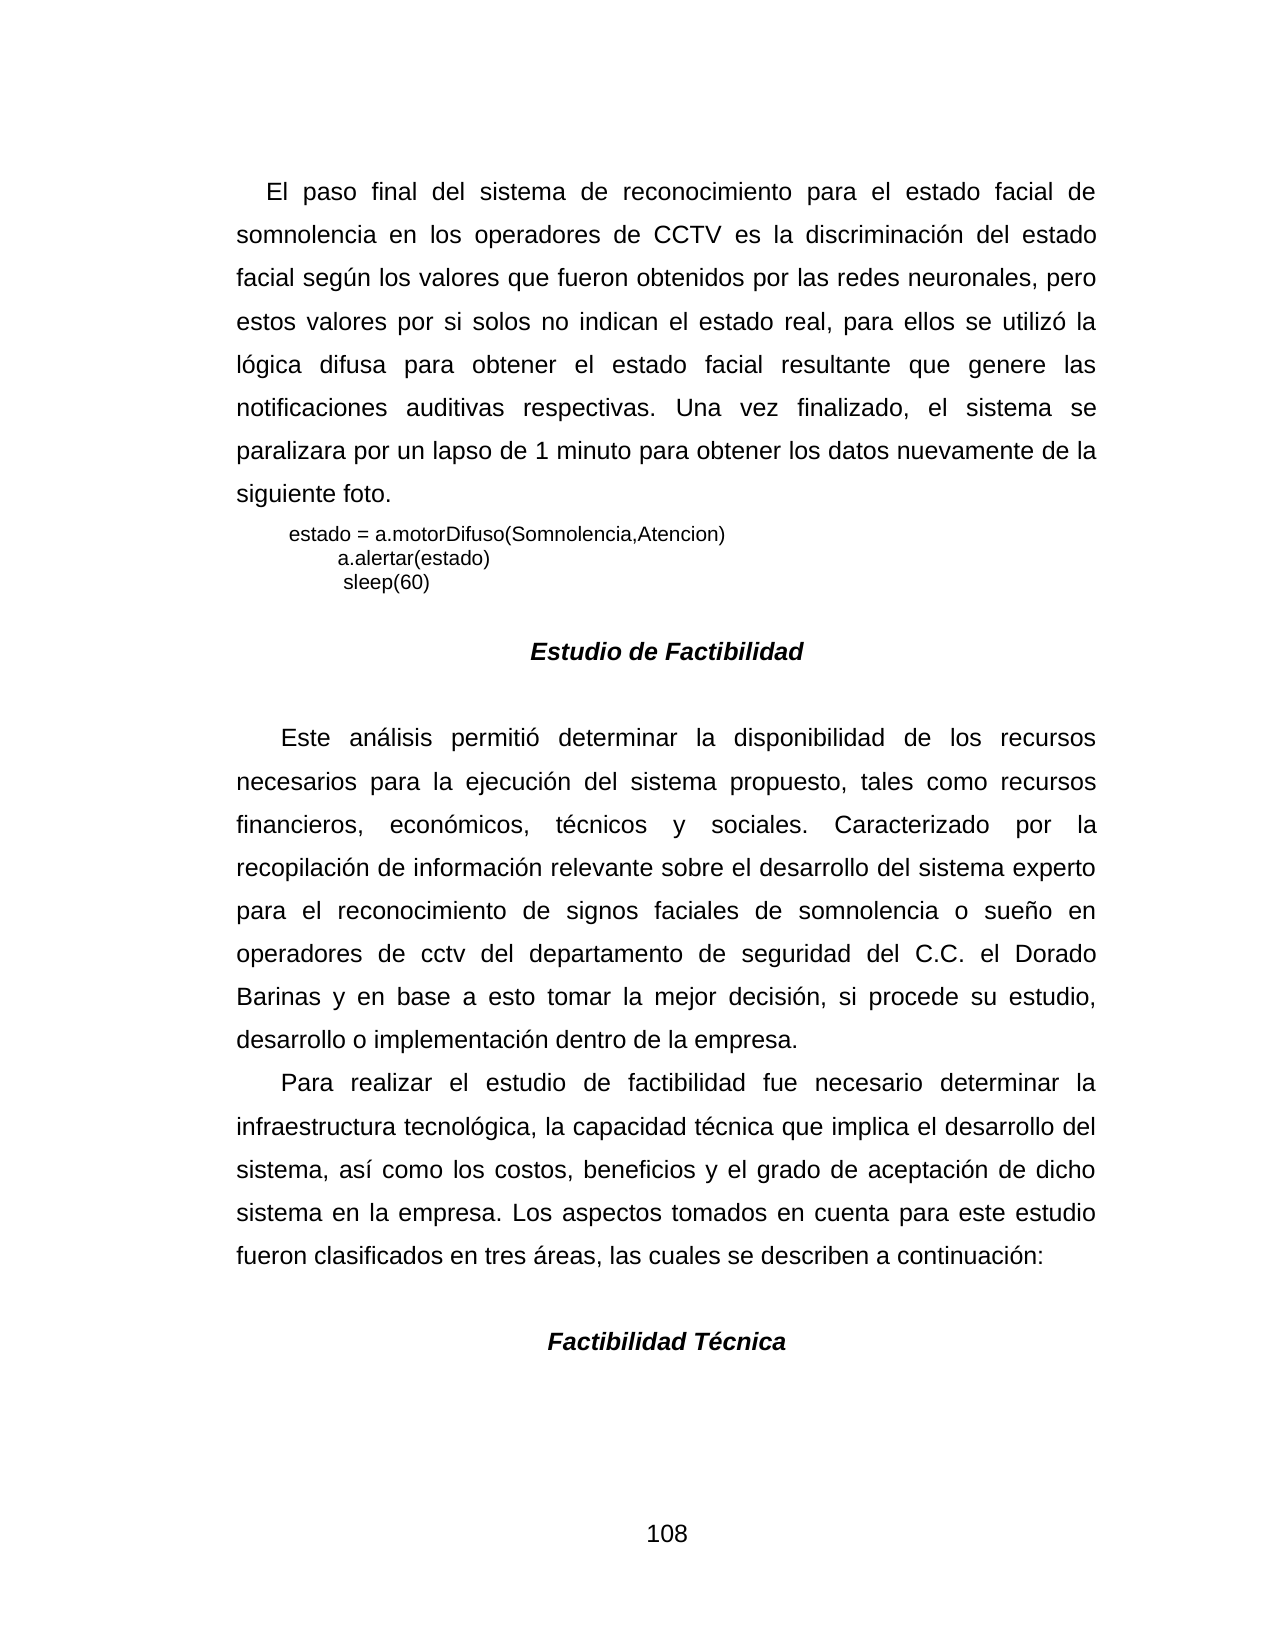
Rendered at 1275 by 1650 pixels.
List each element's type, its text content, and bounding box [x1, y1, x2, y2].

text Estudio de Factibilidad [236, 637, 1098, 666]
text sleep(60) [236, 570, 1098, 594]
text Este análisis permitió determinar la disponibilidad de los recursos necesarios para la ejecución del sistema propuesto, tales como recursos financieros, económicos, técnicos y sociales. Caracterizado por la recopilación de información relevante sobre el desarrollo del sistema experto para el reconocimiento de signos faciales de somnolencia o sueño en operadores de cctv del departamento de seguridad del C.C. el Dorado Barinas y en base a esto tomar la mejor decisión, si procede su estudio, desarrollo o implementación dentro de la empresa. [236, 723, 1098, 1054]
text Factibilidad Técnica [236, 1327, 1098, 1356]
text El paso final del sistema de reconocimiento para el estado facial de somnolencia en los operadores de CCTV es la discriminación del estado facial según los valores que fueron obtenidos por las redes neuronales, pero estos valores por si solos no indican el estado real, para ellos se utilizó la lógica difusa para obtener el estado facial resultante que genere las notificaciones auditivas respectivas. Una vez finalizado, el sistema se paralizara por un lapso de 1 minuto para obtener los datos nuevamente de la siguiente foto. [236, 177, 1098, 508]
text a.alertar(estado) [236, 546, 1098, 570]
text Para realizar el estudio de factibilidad fue necesario determinar la infraestructura tecnológica, la capacidad técnica que implica el desarrollo del sistema, así como los costos, beneficios y el grado de aceptación de dicho sistema en la empresa. Los aspectos tomados en cuenta para este estudio fueron clasificados en tres áreas, las cuales se describen a continuación: [236, 1068, 1098, 1270]
text estado = a.motorDifuso(Somnolencia,Atencion) [236, 522, 1098, 546]
